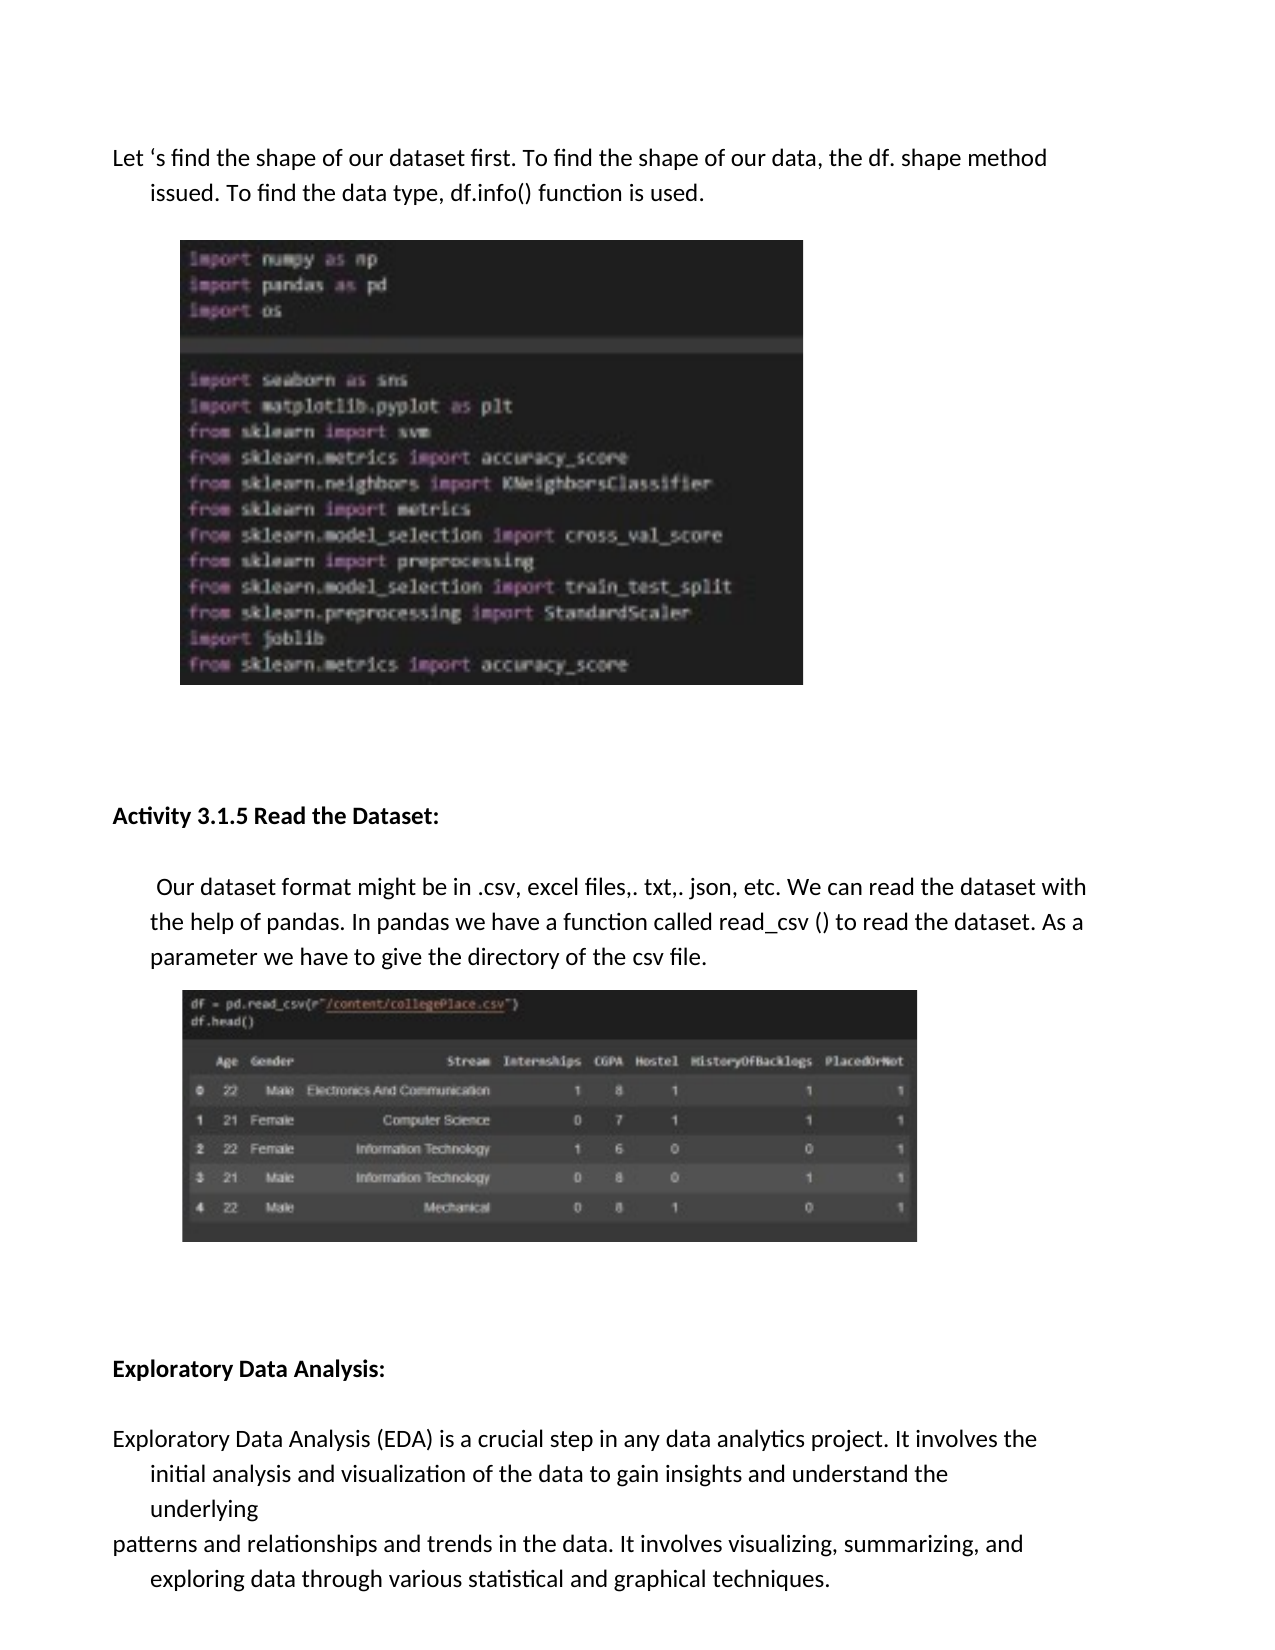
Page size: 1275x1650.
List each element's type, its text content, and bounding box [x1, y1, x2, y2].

text Let ‘s find the shape of our dataset first. To find the shape of our data, the df. shape method issued. To find the data type, df.info() function is used. [112, 142, 1118, 207]
picture [180, 240, 804, 685]
picture [182, 990, 918, 1242]
text Exploratory Data Analysis: [112, 1353, 1135, 1383]
text Exploratory Data Analysis (EDA) is a crucial step in any data analytics project. It involves the initial analysis and visualization of the data to gain insights and understand the underlying [112, 1423, 1044, 1523]
text Our dataset format might be in .csv, excel files,. txt,. json, etc. We can read the dataset with the help of pandas. In pandas we have a function called read_csv () to read the dataset. As a parameter we have to give the directory of the csv file. [150, 871, 1114, 971]
text patterns and relationships and trends in the data. It involves visualizing, summarizing, and exploring data through various statistical and graphical techniques. [112, 1528, 1115, 1593]
text Activity 3.1.5 Read the Dataset: [112, 800, 1135, 830]
